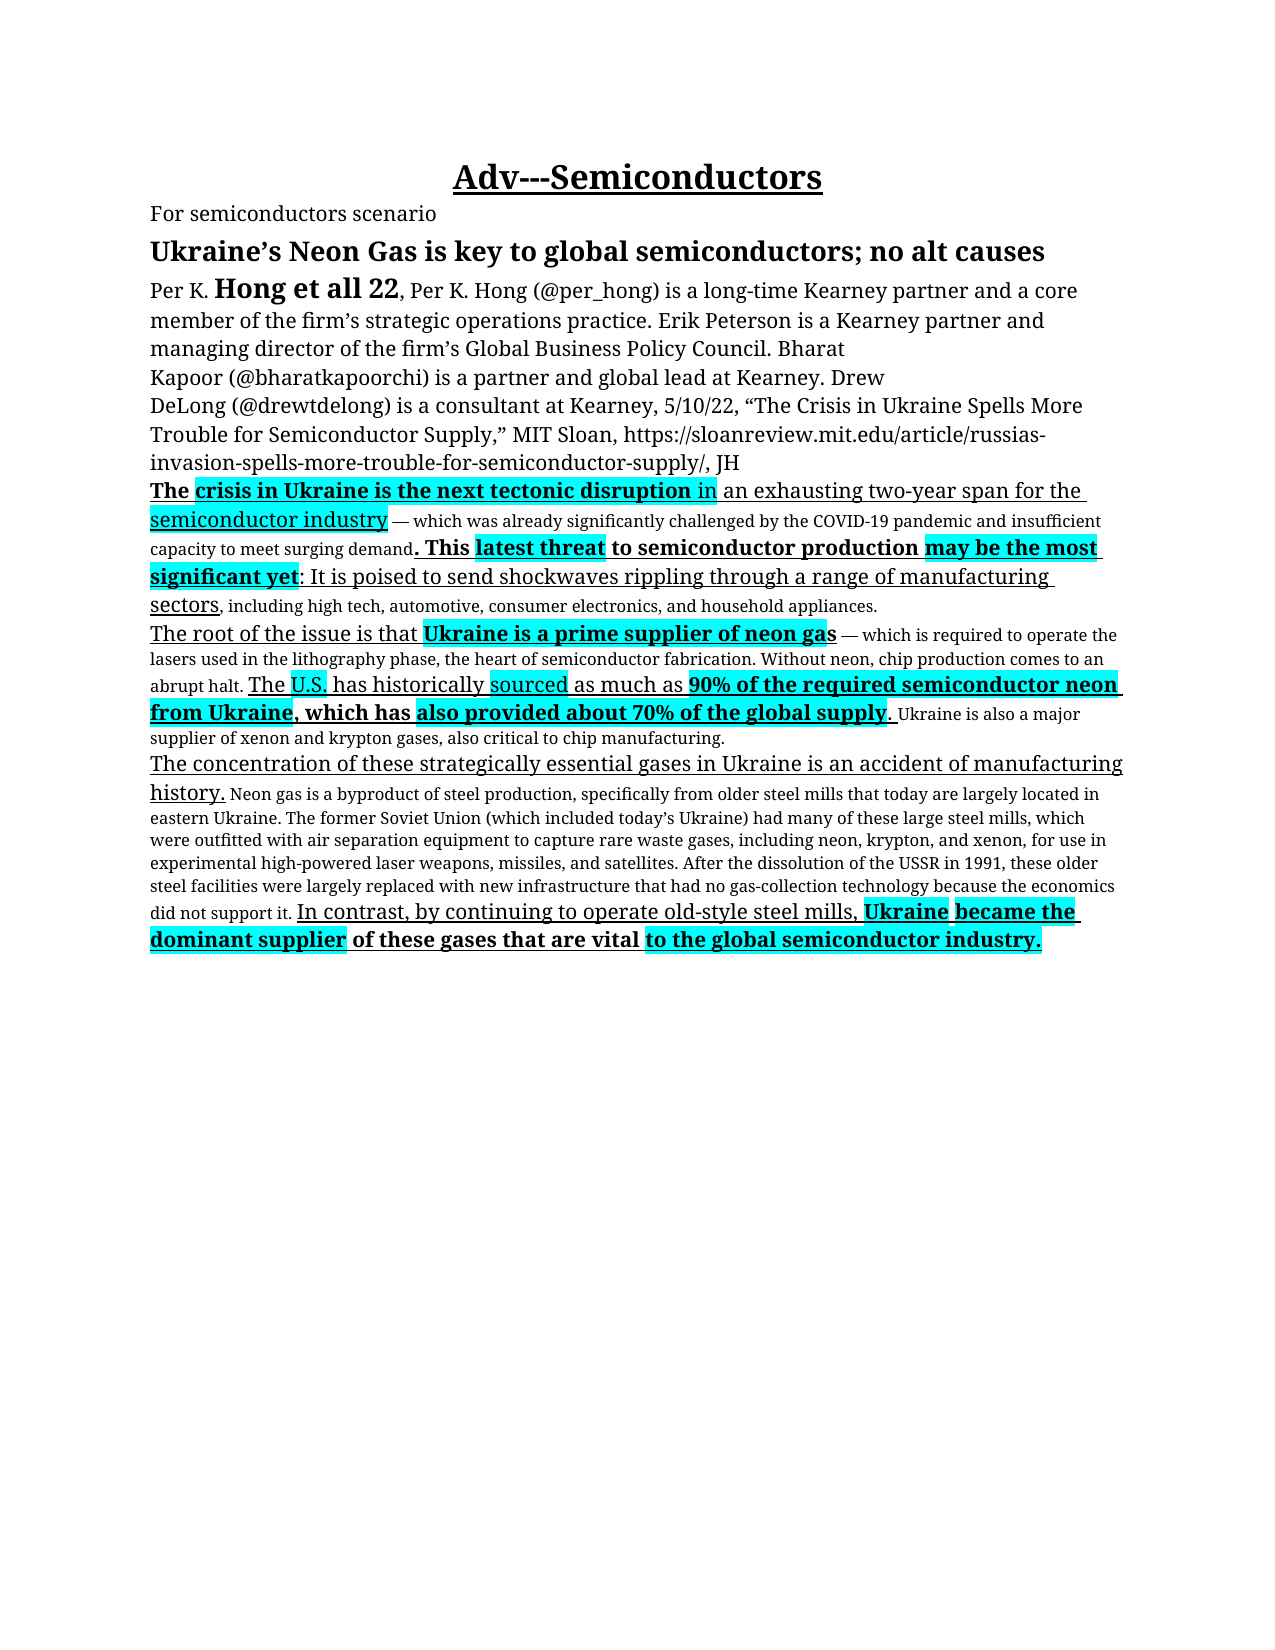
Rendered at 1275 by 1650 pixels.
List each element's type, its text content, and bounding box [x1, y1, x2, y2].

text Per K. Hong et all 22, Per K. Hong (@per_hong) is a long-time Kearney partner and a core member of the firm’s strategic operations practice. Erik Peterson is a Kearney partner and managing director of the firm’s Global Business Policy Council. Bharat Kapoor (@bharatkapoorchi) is a partner and global lead at Kearney. Drew DeLong (@drewtdelong) is a consultant at Kearney, 5/10/22, “The Crisis in Ukraine Spells More Trouble for Semiconductor Supply,” MIT Sloan, https://sloanreview.mit.edu/article/russias-invasion-spells-more-trouble-for-semiconductor-supply/, JH [150, 269, 1125, 477]
text For semiconductors scenario [150, 199, 1125, 228]
text Ukraine’s Neon Gas is key to global semiconductors; no alt causes [150, 232, 1125, 269]
text The crisis in Ukraine is the next tectonic disruption in an exhausting two-year span for the semiconductor industry — which was already significantly challenged by the COVID-19 pandemic and insufficient capacity to meet surging demand. This latest threat to semiconductor production may be the most significant yet: It is poised to send shockwaves rippling through a range of manufacturing sectors, including high tech, automotive, consumer electronics, and household appliances. [150, 477, 1125, 619]
text Adv---Semiconductors [150, 154, 1125, 199]
text The concentration of these strategically essential gases in Ukraine is an accident of manufacturing history. Neon gas is a byproduct of steel production, specifically from older steel mills that today are largely located in eastern Ukraine. The former Soviet Union (which included today’s Ukraine) had many of these large steel mills, which were outfitted with air separation equipment to capture rare waste gases, including neon, krypton, and xenon, for use in experimental high-powered laser weapons, missiles, and satellites. After the dissolution of the USSR in 1991, these older steel facilities were largely replaced with new infrastructure that had no gas-collection technology because the economics did not support it. In contrast, by continuing to operate old-style steel mills, Ukraine became the dominant supplier of these gases that are vital to the global semiconductor industry. [150, 749, 1125, 954]
text The root of the issue is that Ukraine is a prime supplier of neon gas — which is required to operate the lasers used in the lithography phase, the heart of semiconductor fabrication. Without neon, chip production comes to an abrupt halt. The U.S. has historically sourced as much as 90% of the required semiconductor neon from Ukraine, which has also provided about 70% of the global supply. Ukraine is also a major supplier of xenon and krypton gases, also critical to chip manufacturing. [150, 619, 1125, 749]
